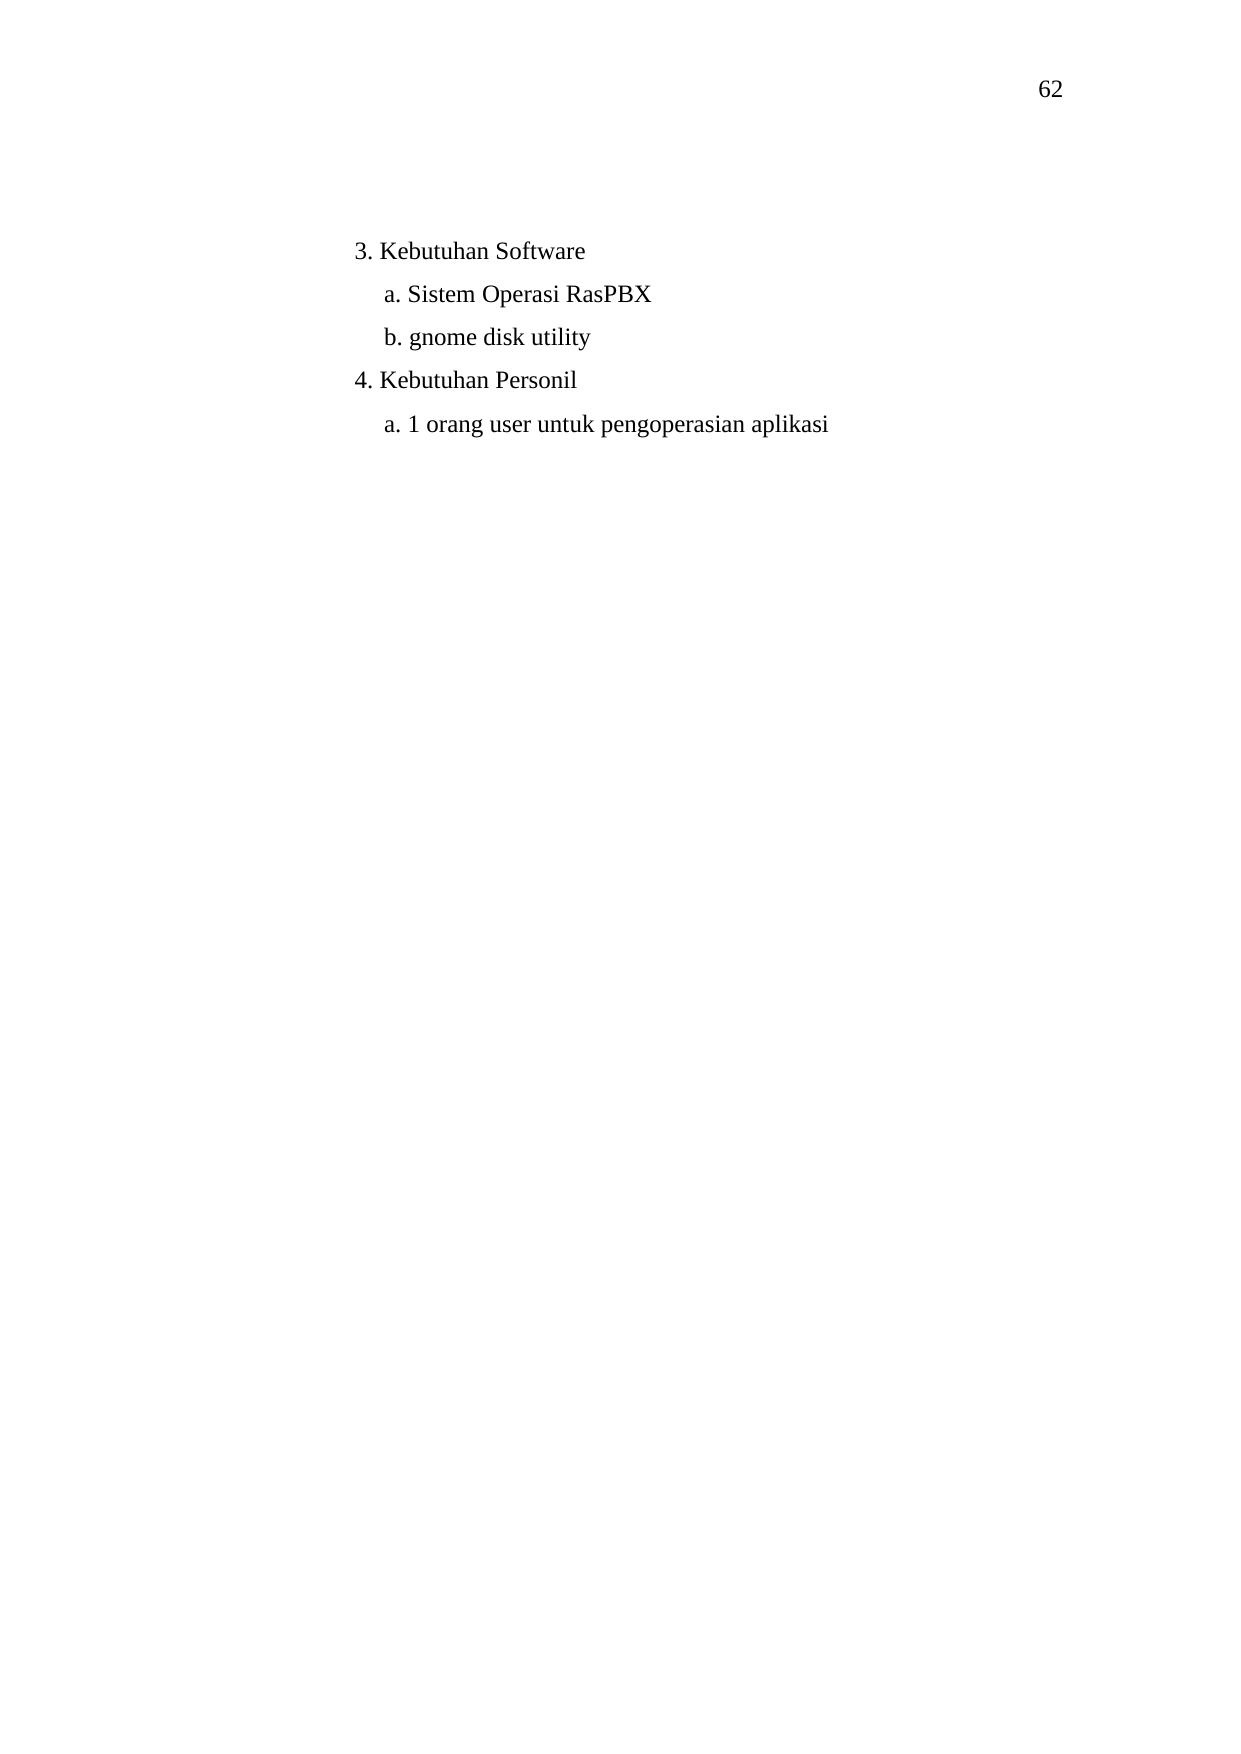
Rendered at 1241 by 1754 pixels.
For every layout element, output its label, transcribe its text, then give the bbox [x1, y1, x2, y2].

list 3. Kebutuhan Software [354, 236, 1063, 265]
list a. 1 orang user untuk pengoperasian aplikasi [384, 409, 1063, 437]
list b. gnome disk utility [384, 322, 1063, 351]
list a. Sistem Operasi RasPBX [384, 279, 1063, 308]
list 4. Kebutuhan Personil [354, 366, 1063, 394]
